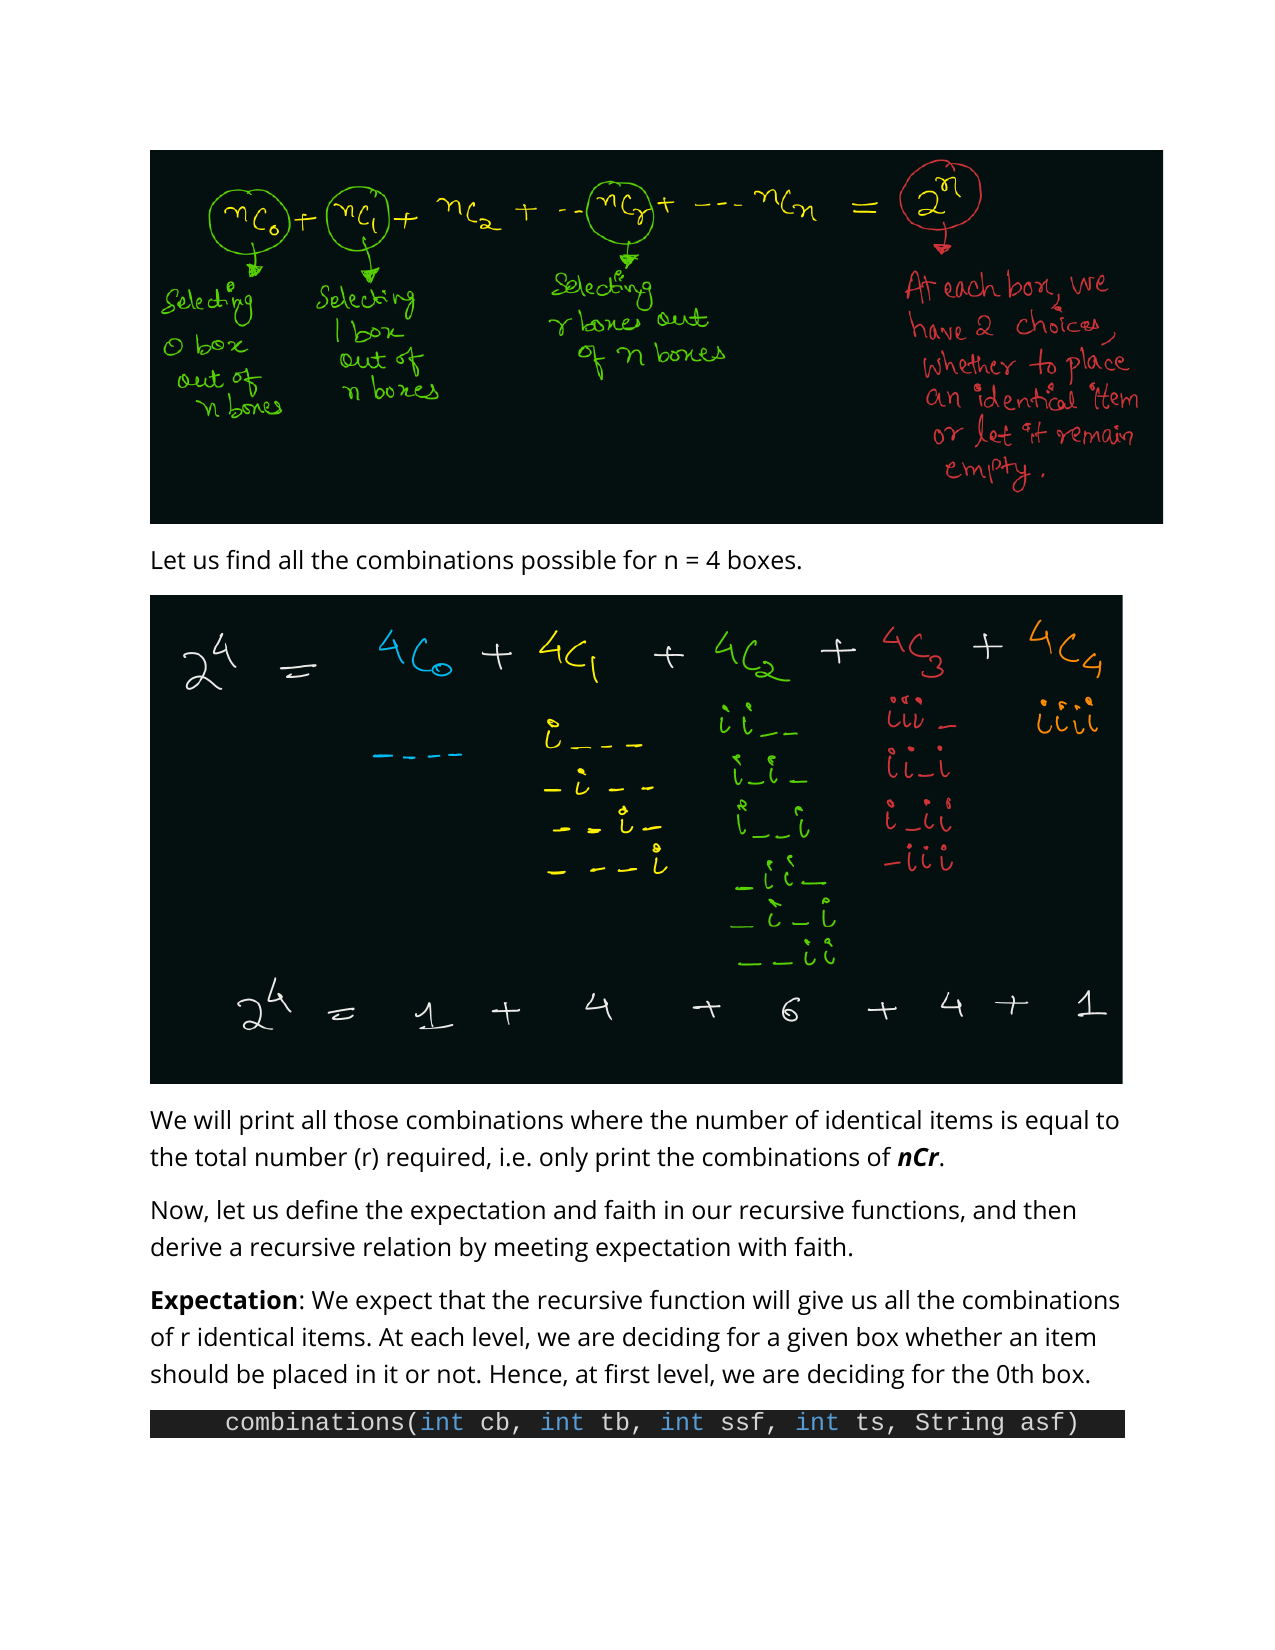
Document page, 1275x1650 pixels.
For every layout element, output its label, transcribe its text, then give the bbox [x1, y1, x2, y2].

picture [150, 595, 1123, 1084]
picture [150, 150, 1164, 524]
text We will print all those combinations where the number of identical items is equal to the total number (r) required, i.e. only print the combinations of nCr. [150, 1102, 1125, 1173]
text Let us find all the combinations possible for n = 4 boxes. [150, 542, 1125, 576]
text Expectation: We expect that the recursive function will give us all the combinations of r identical items. At each level, we are deciding for a given box whether an item should be placed in it or not. Hence, at first level, we are deciding for the 0th box. [150, 1283, 1125, 1391]
text Now, let us define the expectation and faith in our recursive functions, and then derive a recursive relation by meeting expectation with faith. [150, 1193, 1125, 1263]
text combinations(int cb, int tb, int ssf, int ts, String asf) [150, 1410, 1125, 1438]
